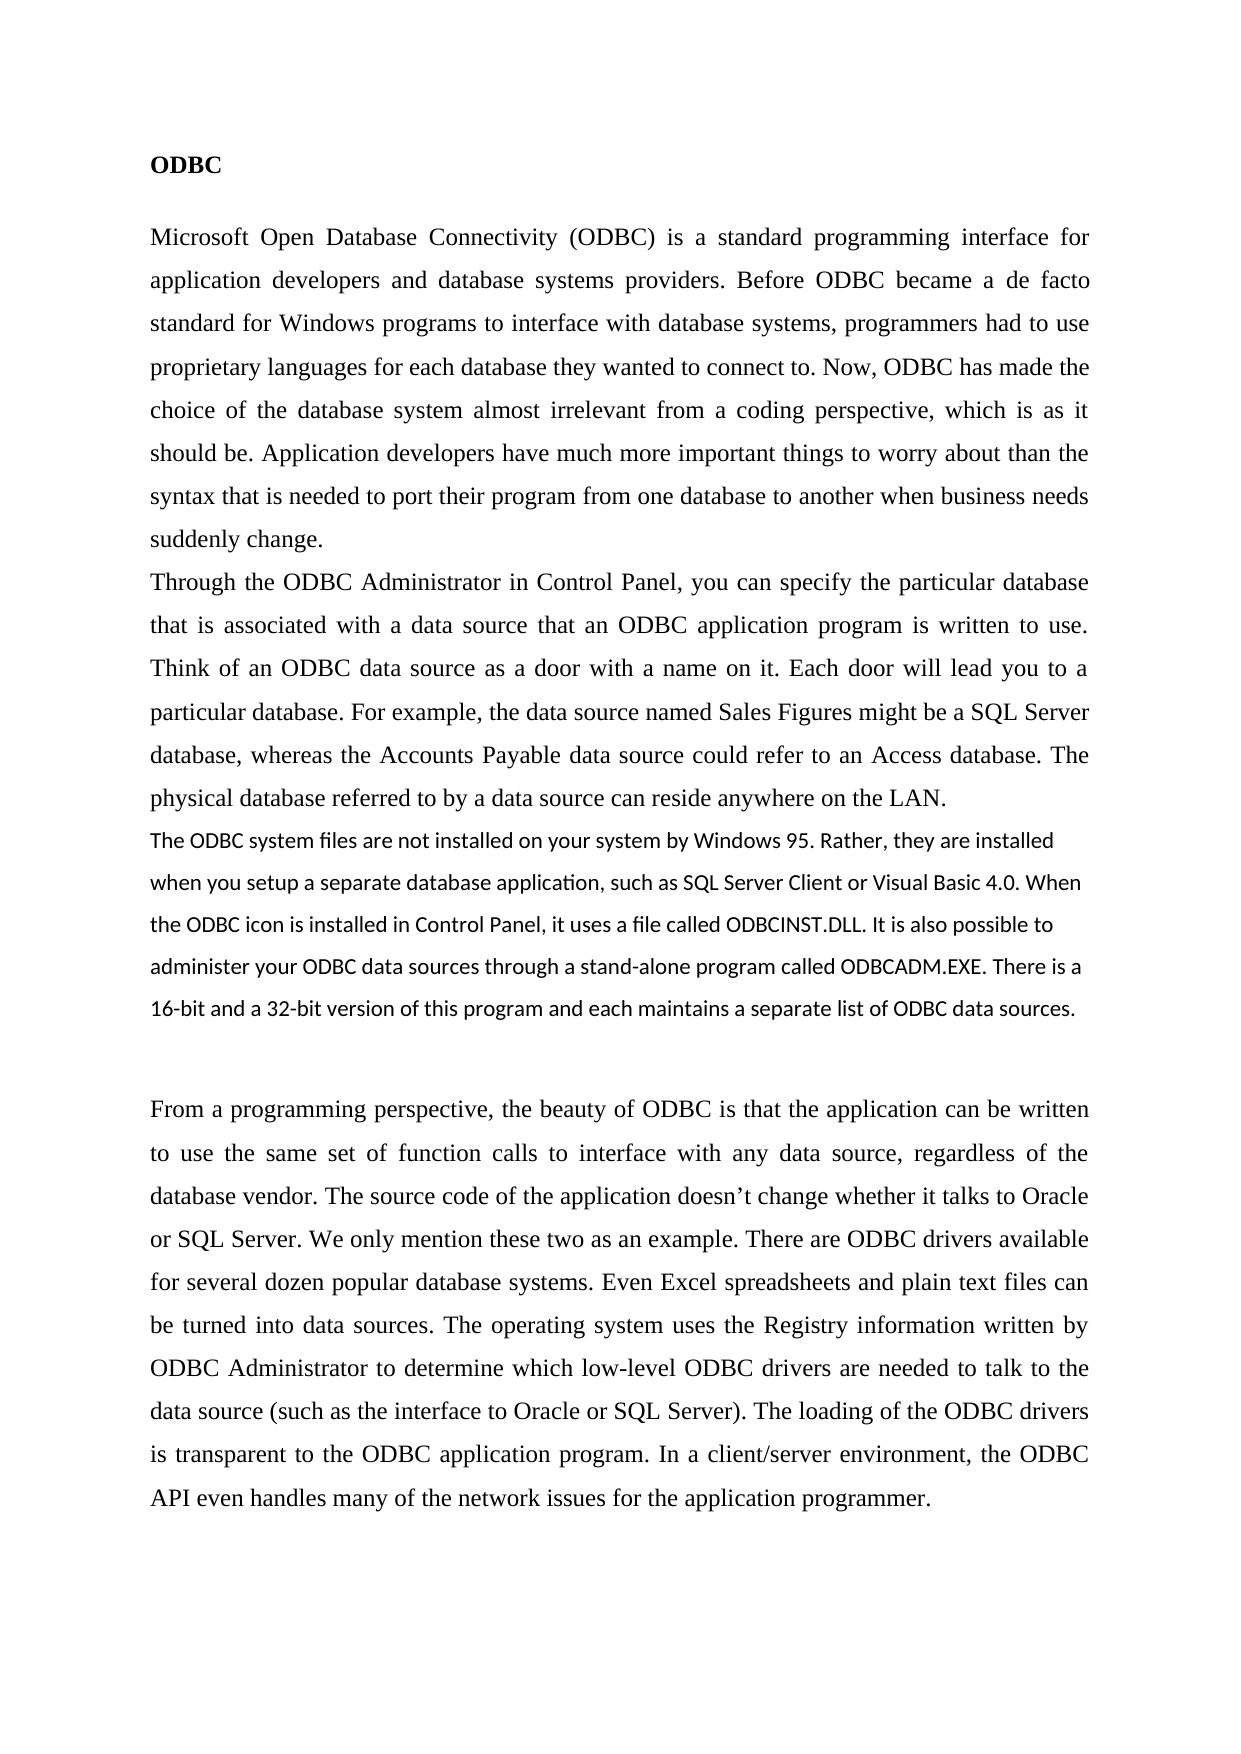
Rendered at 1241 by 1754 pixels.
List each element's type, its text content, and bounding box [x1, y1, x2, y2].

subtitle ODBC [150, 150, 1090, 179]
text Through the ODBC Administrator in Control Panel, you can specify the particular database that is associated with a data source that an ODBC application program is written to use. Think of an ODBC data source as a door with a name on it. Each door will lead you to a particular database. For example, the data source named Sales Figures might be a SQL Server database, whereas the Accounts Payable data source could refer to an Access database. The physical database referred to by a data source can reside anywhere on the LAN. [150, 567, 1090, 812]
text From a programming perspective, the beauty of ODBC is that the application can be written to use the same set of function calls to interface with any data source, regardless of the database vendor. The source code of the application doesn’t change whether it talks to Oracle or SQL Server. We only mention these two as an example. There are ODBC drivers available for several dozen popular database systems. Even Excel spreadsheets and plain text files can be turned into data sources. The operating system uses the Registry information written by ODBC Administrator to determine which low-level ODBC drivers are needed to talk to the data source (such as the interface to Oracle or SQL Server). The loading of the ODBC drivers is transparent to the ODBC application program. In a client/server environment, the ODBC API even handles many of the network issues for the application programmer. [150, 1094, 1090, 1511]
text The ODBC system files are not installed on your system by Windows 95. Rather, they are installed when you setup a separate database application, such as SQL Server Client or Visual Basic 4.0. When the ODBC icon is installed in Control Panel, it uses a file called ODBCINST.DLL. It is also possible to administer your ODBC data sources through a stand-alone program called ODBCADM.EXE. There is a 16-bit and a 32-bit version of this program and each maintains a separate list of ODBC data sources. [150, 826, 1090, 1064]
text Microsoft Open Database Connectivity (ODBC) is a standard programming interface for application developers and database systems providers. Before ODBC became a de facto standard for Windows programs to interface with database systems, programmers had to use proprietary languages for each database they wanted to connect to. Now, ODBC has made the choice of the database system almost irrelevant from a coding perspective, which is as it should be. Application developers have much more important things to worry about than the syntax that is needed to port their program from one database to another when business needs suddenly change. [150, 222, 1090, 553]
